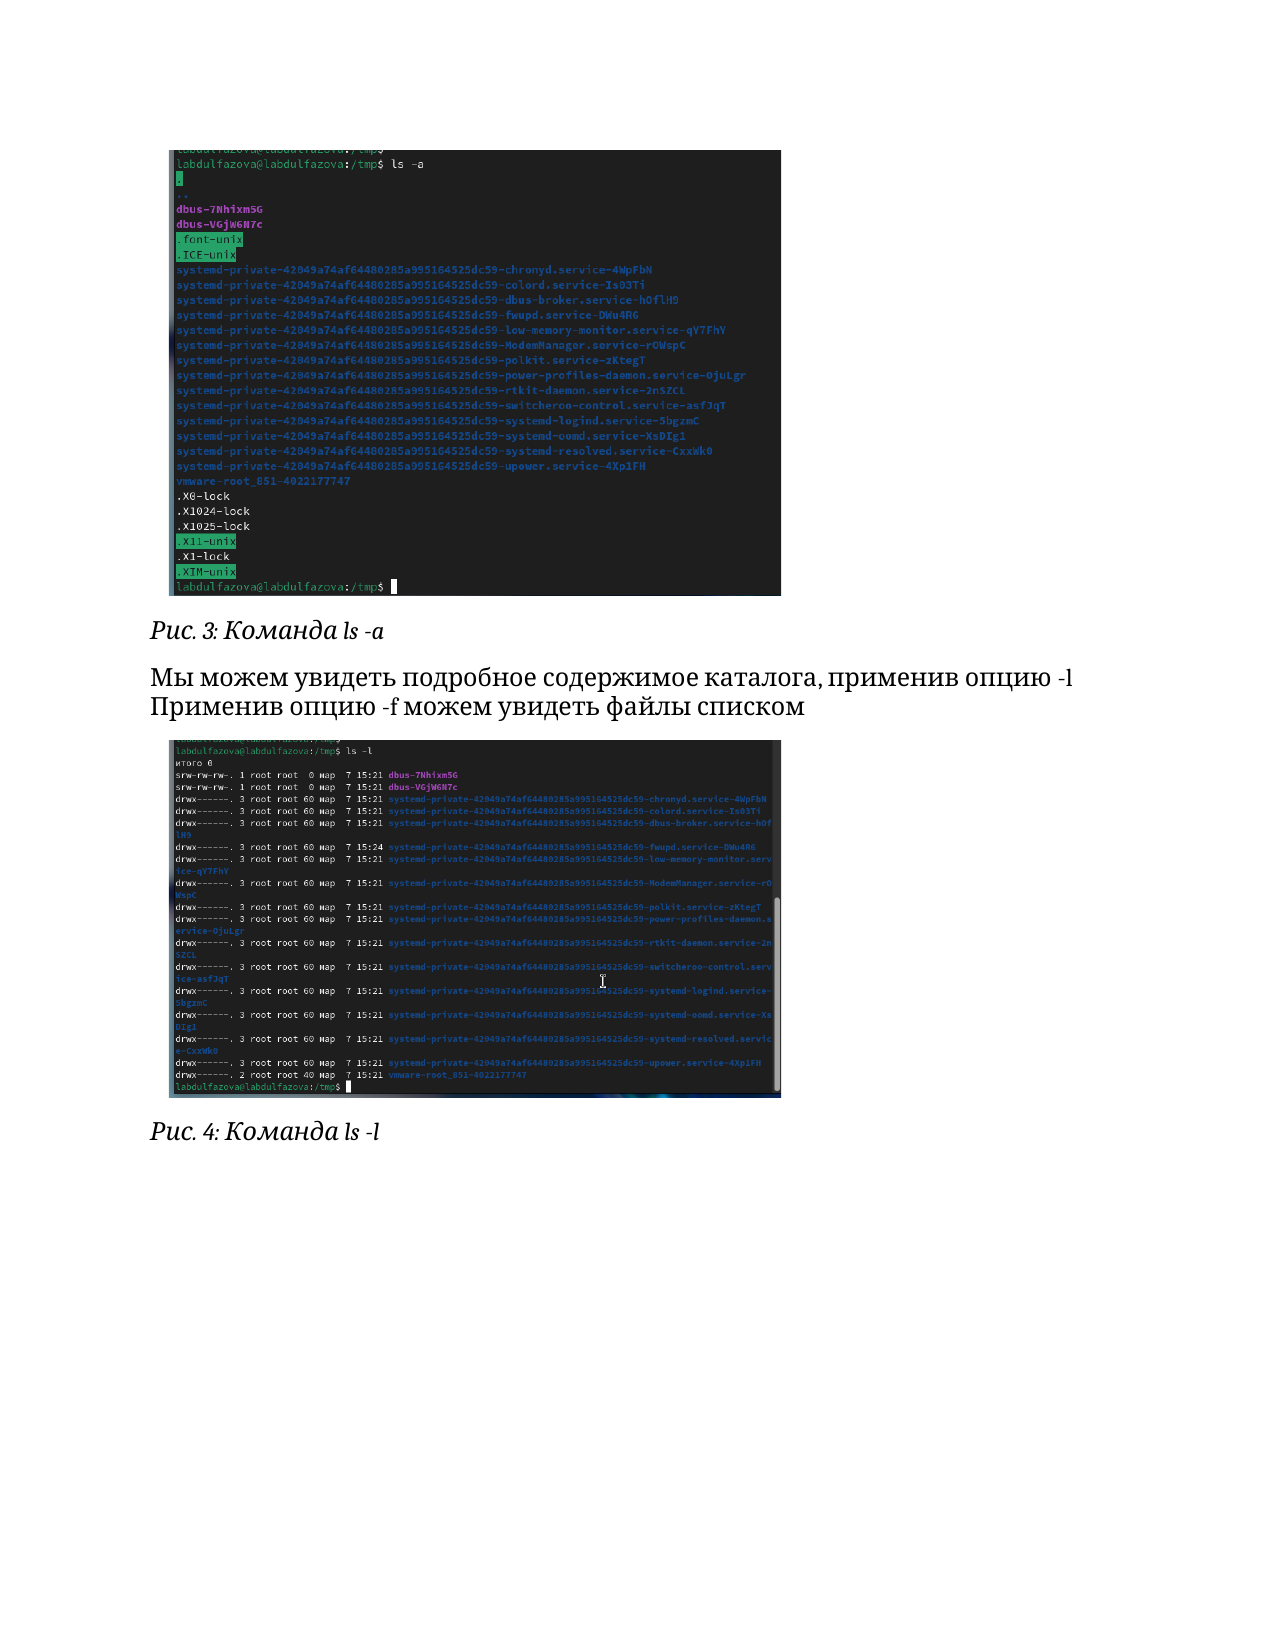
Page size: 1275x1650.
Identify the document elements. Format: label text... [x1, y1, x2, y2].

text Рис. 4: Команда ls -l [150, 1118, 1125, 1147]
picture [168, 150, 782, 596]
text Мы можем увидеть подробное содержимое каталога, применив опцию -l Применив опцию -f можем увидеть файлы списком [150, 664, 1125, 722]
picture [168, 740, 782, 1098]
text Рис. 3: Команда ls -a [150, 617, 1125, 646]
